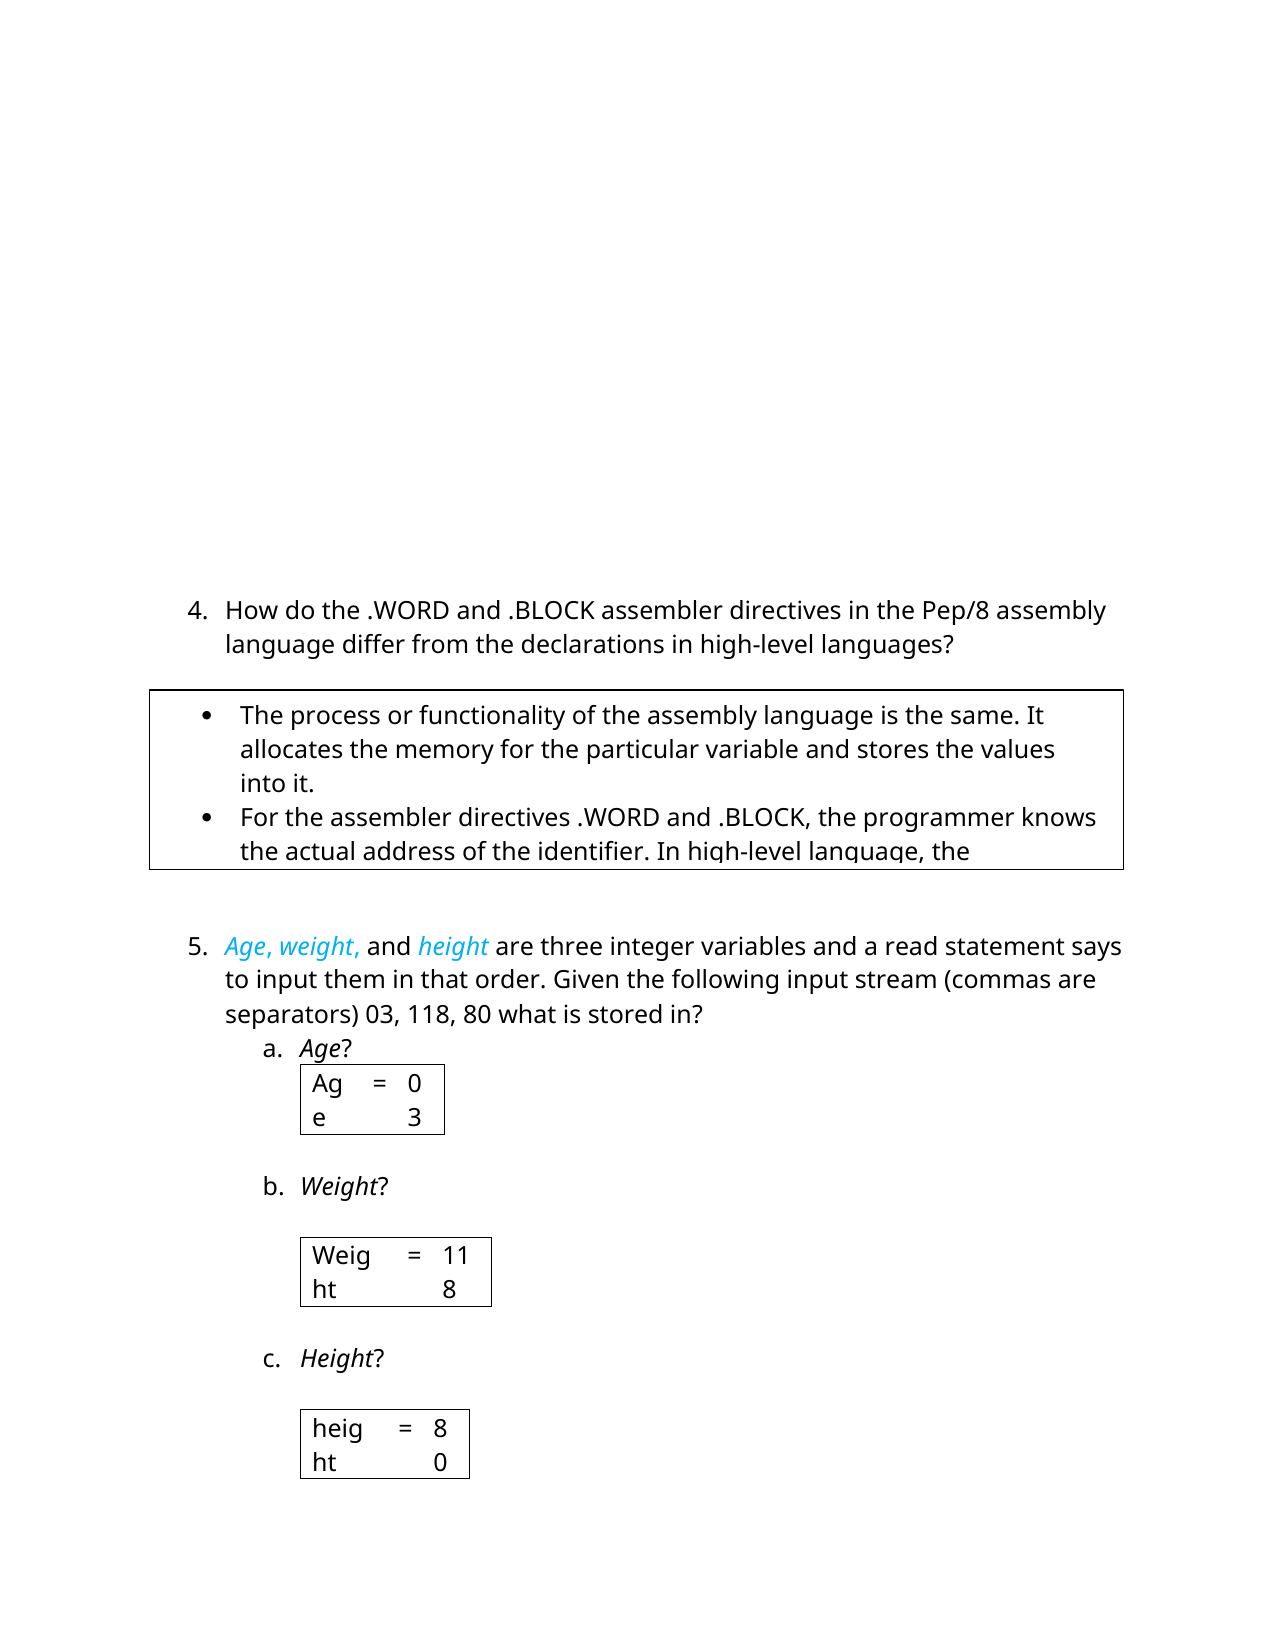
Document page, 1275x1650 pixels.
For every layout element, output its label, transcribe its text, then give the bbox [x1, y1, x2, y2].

table_header 118 [431, 1238, 491, 1306]
list Age, weight, and height are three integer variables and a read statement says to input them in that order. Given the following input stream (commas are separators) 03, 118, 80 what is stored in? [187, 928, 1125, 1030]
table_header = [396, 1238, 431, 1306]
table_header = [361, 1065, 396, 1133]
list Height? [262, 1341, 1125, 1375]
table_header height [301, 1410, 387, 1478]
table_header 03 [396, 1065, 444, 1133]
table_header Age [301, 1065, 361, 1133]
list Weight? [262, 1169, 1125, 1203]
list How do the .WORD and .BLOCK assembler directives in the Pep/8 assembly language differ from the declarations in high-level languages? [187, 593, 1125, 690]
table_header 80 [422, 1410, 469, 1478]
list Age? [262, 1030, 1125, 1064]
table_header = [387, 1410, 422, 1478]
table_header Weight [301, 1238, 396, 1306]
